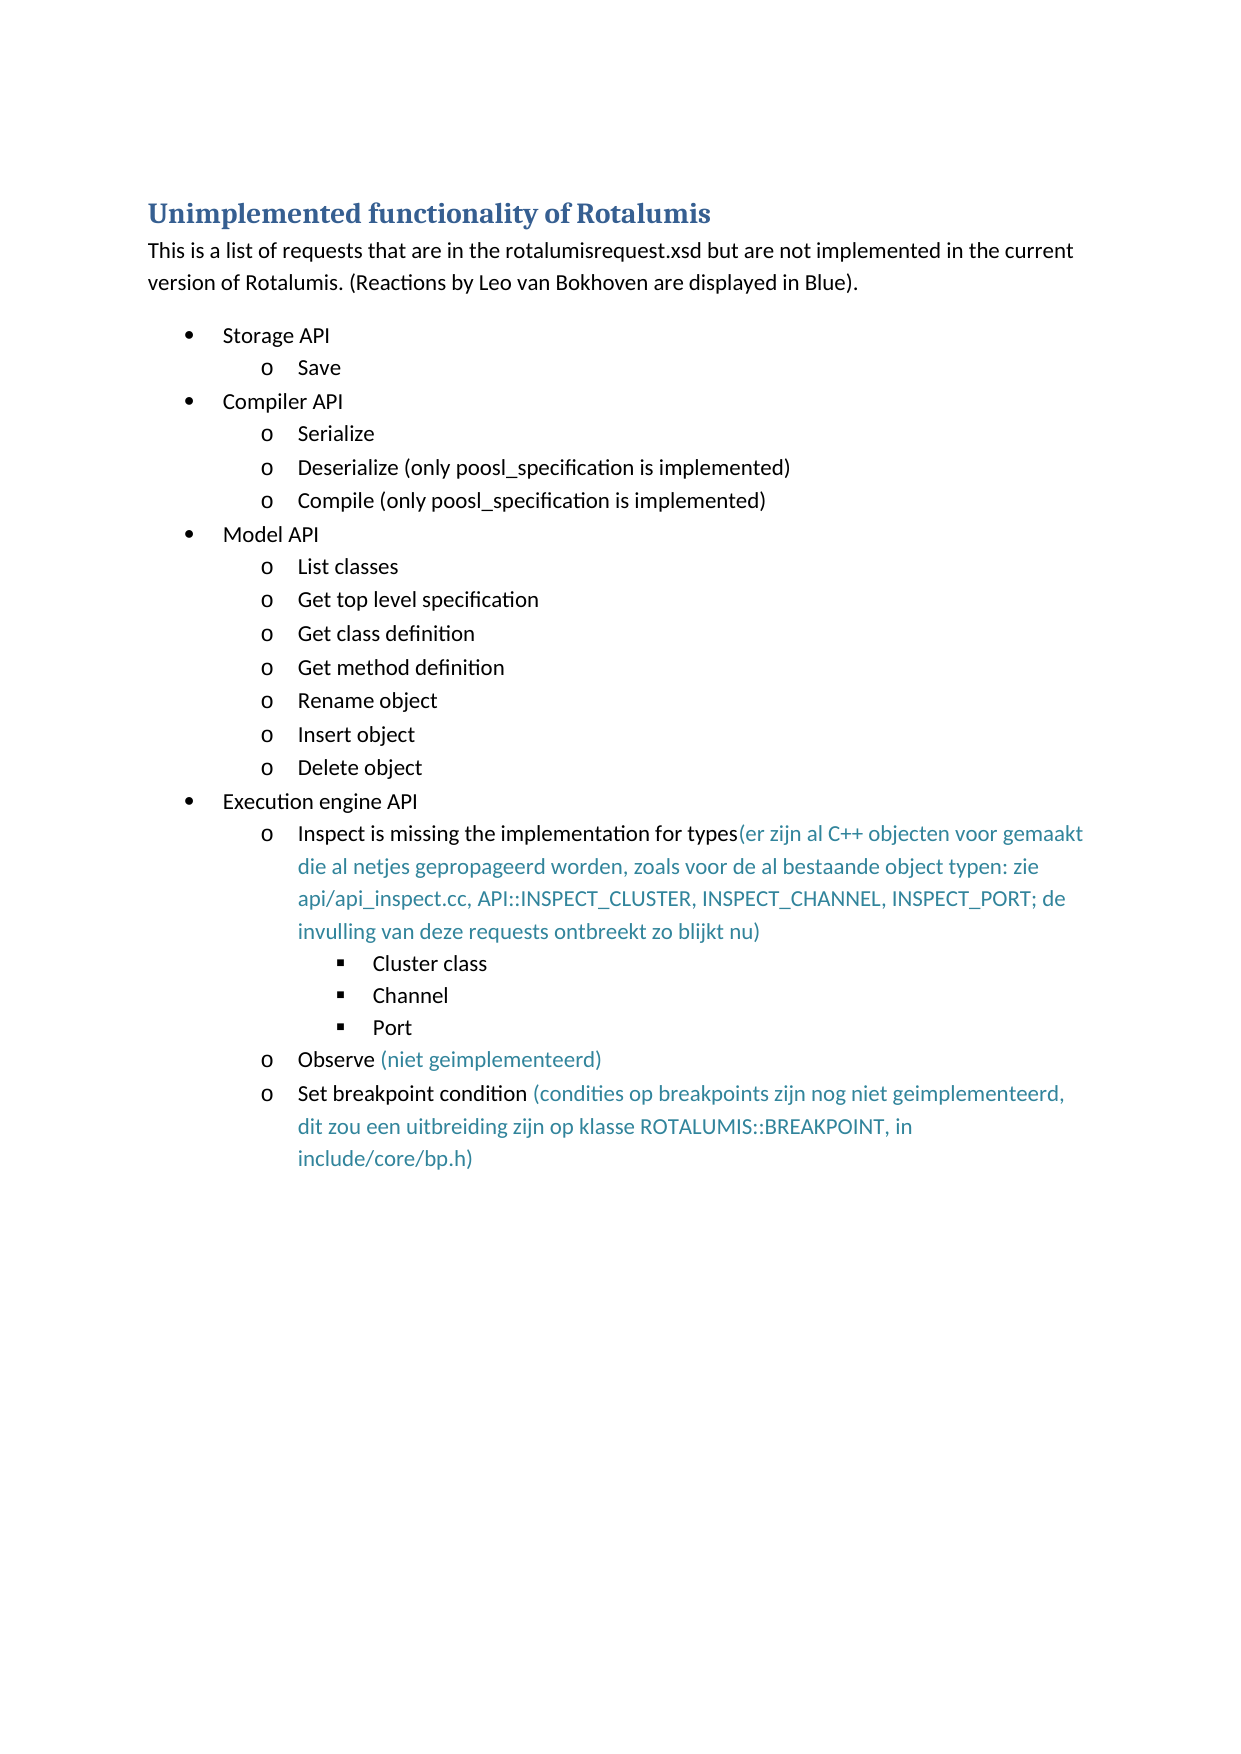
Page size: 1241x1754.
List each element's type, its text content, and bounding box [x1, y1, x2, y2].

list Delete object [260, 753, 1093, 782]
list Rename object [260, 686, 1093, 715]
list Channel [335, 981, 1093, 1009]
list Insert object [260, 720, 1093, 749]
list Deserialize (only poosl_specification is implemented) [260, 453, 1093, 482]
list Compile (only poosl_specification is implemented) [260, 486, 1093, 516]
text This is a list of requests that are in the rotalumisrequest.xsd but are not implemented in the current version of Rotalumis. (Reactions by Leo van Bokhoven are displayed in Blue). [148, 236, 1093, 296]
list Get method definition [260, 653, 1093, 682]
list Execution engine API [185, 787, 1093, 815]
list Inspect is missing the implementation for types(er zijn al C++ objecten voor gemaakt die al netjes gepropageerd worden, zoals voor de al bestaande object typen: zie api/api_inspect.cc, API::INSPECT_CLUSTER, INSPECT_CHANNEL, INSPECT_PORT; de invulling van deze requests ontbreekt zo blijkt nu) [260, 819, 1093, 945]
list List classes [260, 552, 1093, 581]
list Storage API [185, 321, 1093, 349]
list Save [260, 353, 1093, 383]
list Cluster class [335, 949, 1093, 977]
list Compiler API [185, 387, 1093, 415]
subtitle Unimplemented functionality of Rotalumis [148, 198, 1093, 231]
list Observe (niet geimplementeerd) [260, 1046, 1093, 1075]
list Set breakpoint condition (condities op breakpoints zijn nog niet geimplementeerd, dit zou een uitbreiding zijn op klasse ROTALUMIS::BREAKPOINT, in include/core/bp.h) [260, 1079, 1093, 1173]
list Model API [185, 520, 1093, 548]
list Get top level specification [260, 586, 1093, 615]
list Get class definition [260, 619, 1093, 648]
list Port [335, 1013, 1093, 1041]
list Serialize [260, 419, 1093, 448]
